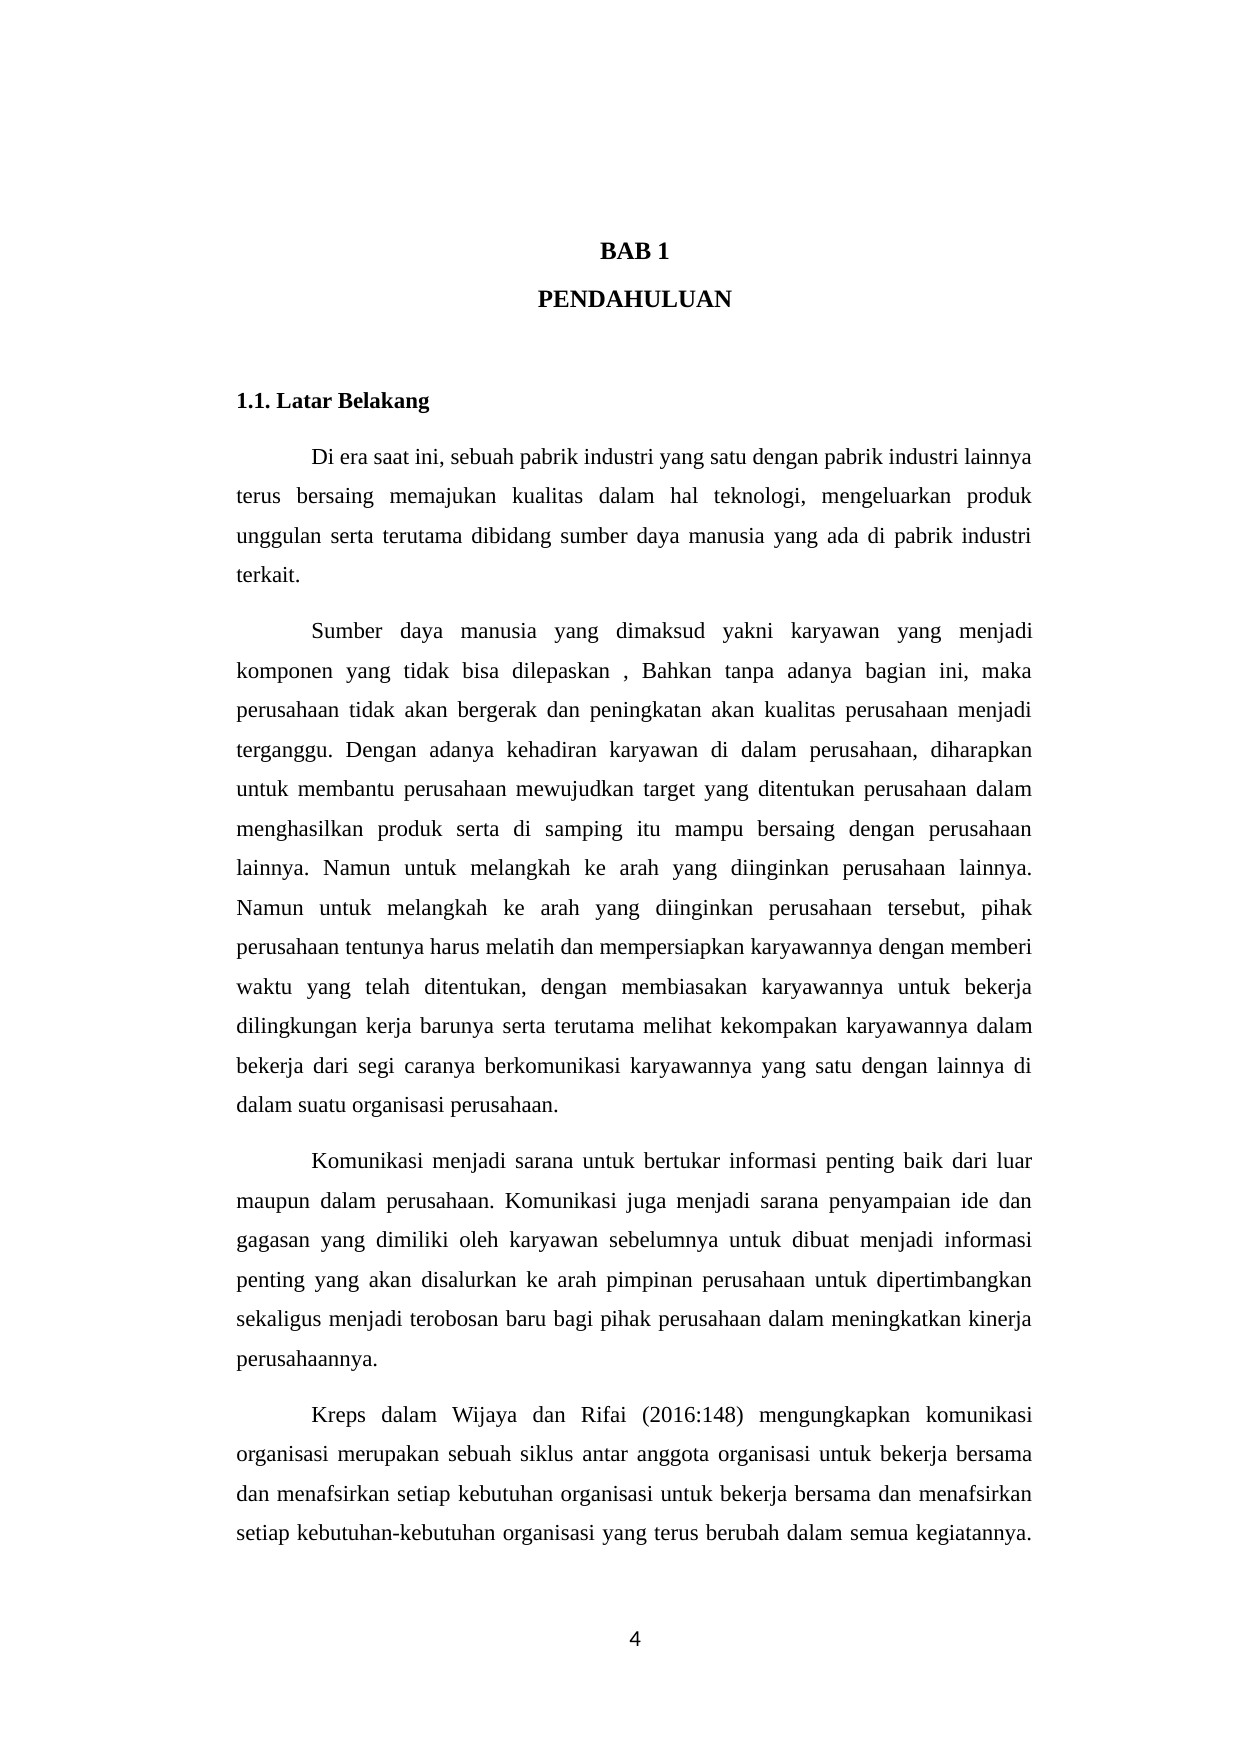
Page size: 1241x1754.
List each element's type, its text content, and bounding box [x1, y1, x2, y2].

text PENDAHULUAN [236, 284, 1033, 313]
text Komunikasi menjadi sarana untuk bertukar informasi penting baik dari luar maupun dalam perusahaan. Komunikasi juga menjadi sarana penyampaian ide dan gagasan yang dimiliki oleh karyawan sebelumnya untuk dibuat menjadi informasi penting yang akan disalurkan ke arah pimpinan perusahaan untuk dipertimbangkan sekaligus menjadi terobosan baru bagi pihak perusahaan dalam meningkatkan kinerja perusahaannya. [236, 1147, 1033, 1371]
text Di era saat ini, sebuah pabrik industri yang satu dengan pabrik industri lainnya terus bersaing memajukan kualitas dalam hal teknologi, mengeluarkan produk unggulan serta terutama dibidang sumber daya manusia yang ada di pabrik industri terkait. [236, 443, 1033, 588]
text 1.1. Latar Belakang [236, 387, 1033, 413]
text BAB 1 [236, 236, 1033, 265]
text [236, 1401, 1033, 1546]
text Sumber daya manusia yang dimaksud yakni karyawan yang menjadi komponen yang tidak bisa dilepaskan , Bahkan tanpa adanya bagian ini, maka perusahaan tidak akan bergerak dan peningkatan akan kualitas perusahaan menjadi terganggu. Dengan adanya kehadiran karyawan di dalam perusahaan, diharapkan untuk membantu perusahaan mewujudkan target yang ditentukan perusahaan dalam menghasilkan produk serta di samping itu mampu bersaing dengan perusahaan lainnya. Namun untuk melangkah ke arah yang diinginkan perusahaan lainnya. Namun untuk melangkah ke arah yang diinginkan perusahaan tersebut, pihak perusahaan tentunya harus melatih dan mempersiapkan karyawannya dengan memberi waktu yang telah ditentukan, dengan membiasakan karyawannya untuk bekerja dilingkungan kerja barunya serta terutama melihat kekompakan karyawannya dalam bekerja dari segi caranya berkomunikasi karyawannya yang satu dengan lainnya di dalam suatu organisasi perusahaan. [236, 618, 1033, 1118]
